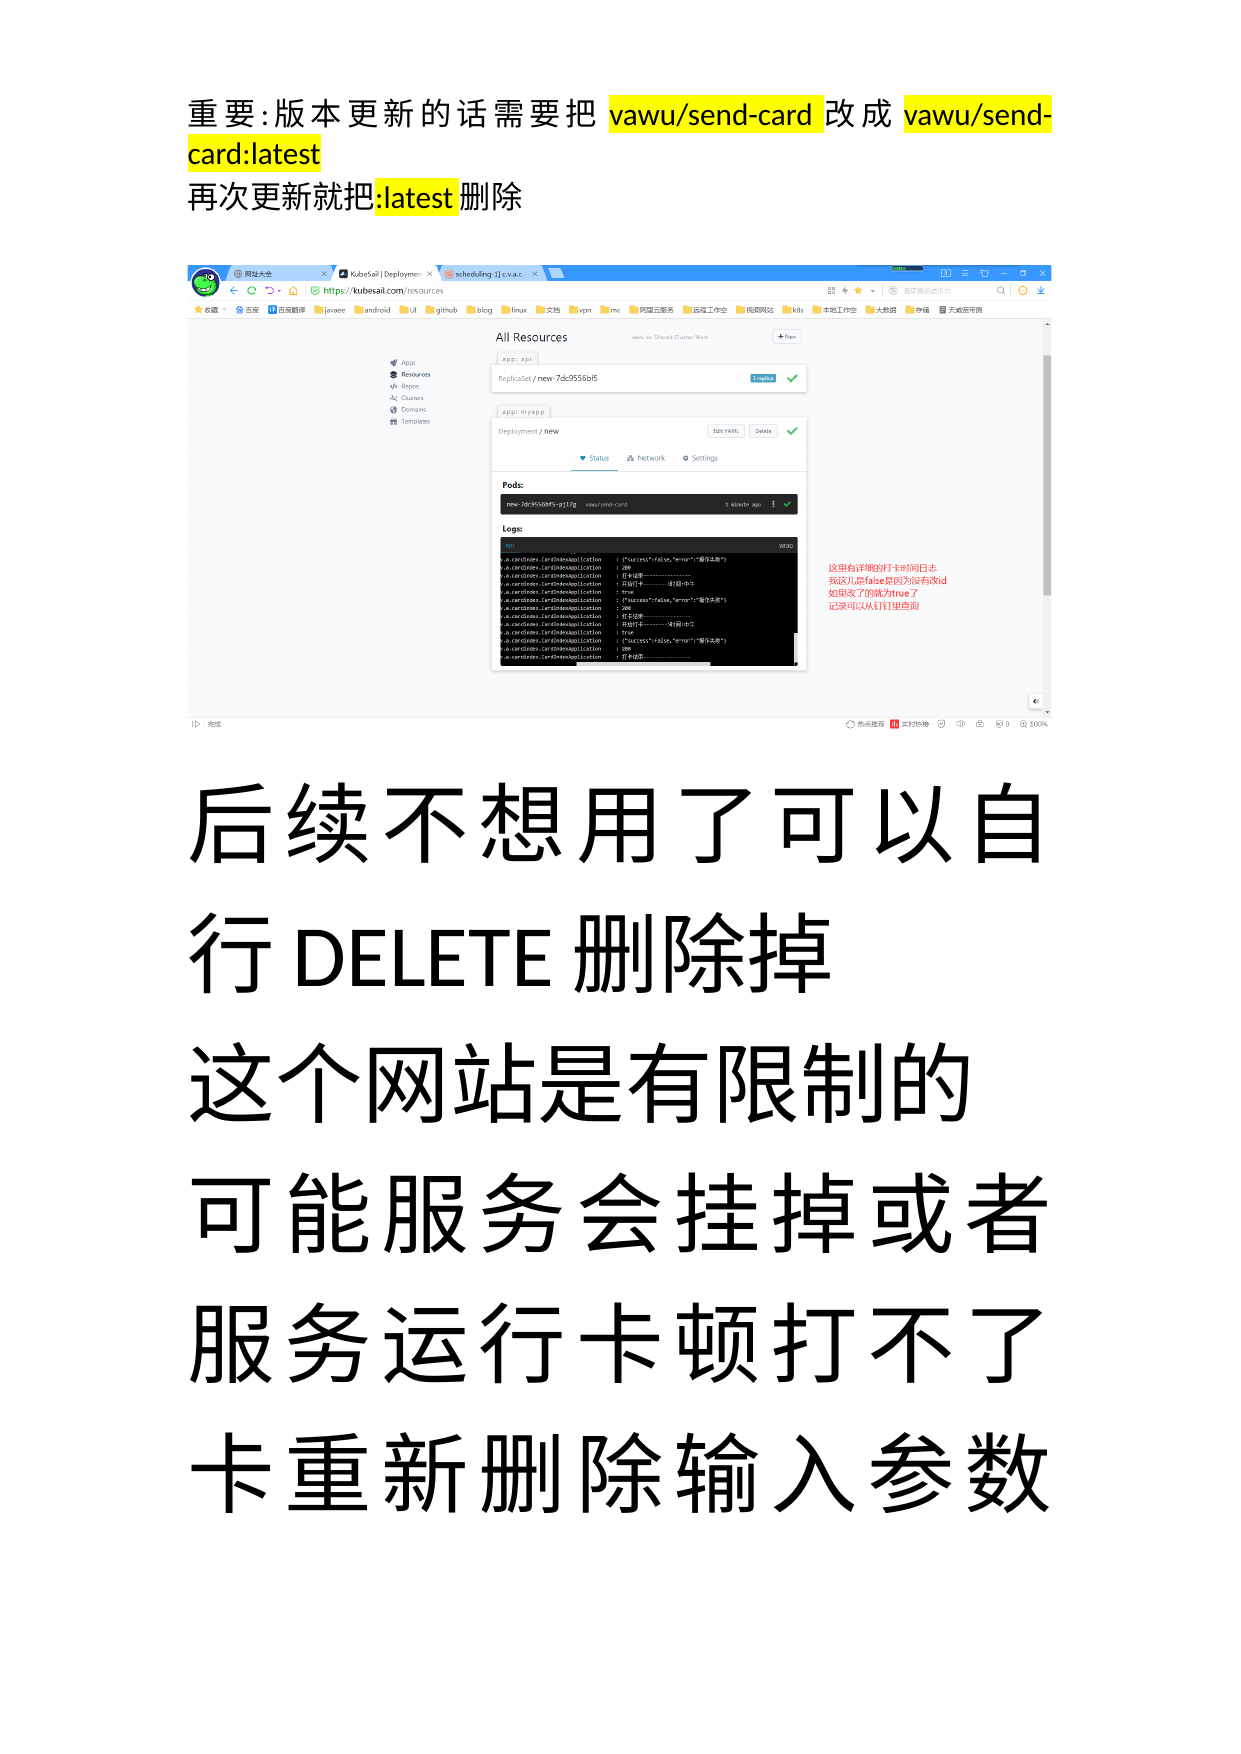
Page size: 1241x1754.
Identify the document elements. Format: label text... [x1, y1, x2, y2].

text 后续不想用了可以自行DELETE删除掉 [187, 753, 1053, 1013]
text 可能服务会挂掉或者服务运行卡顿打不了卡重新删除输入参数即可 [187, 1143, 1053, 1533]
picture [187, 265, 1052, 730]
text 这个网站是有限制的 [187, 1013, 1053, 1143]
